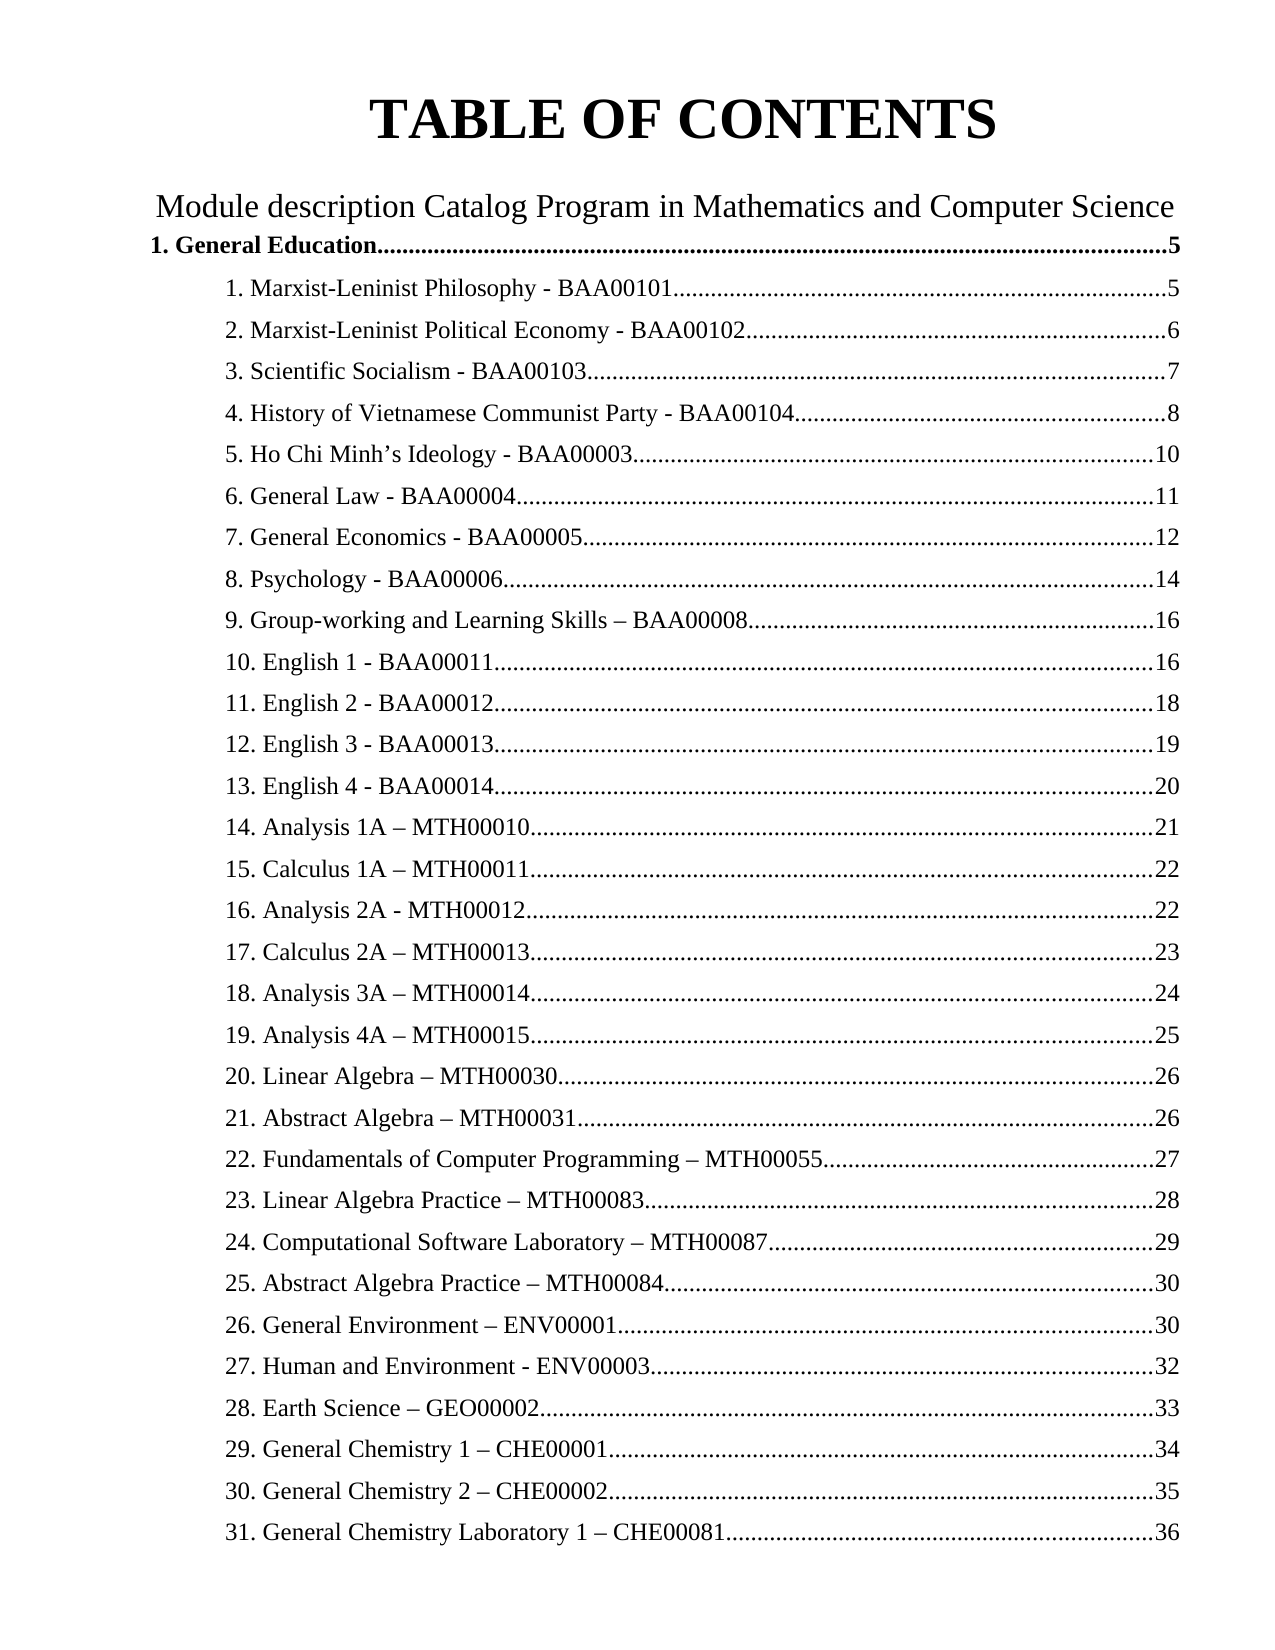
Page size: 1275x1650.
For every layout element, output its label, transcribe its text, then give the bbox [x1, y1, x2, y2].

text Module description Catalog Program in Mathematics and Computer Science [150, 186, 1181, 224]
text TABLE OF CONTENTS [150, 84, 1181, 151]
